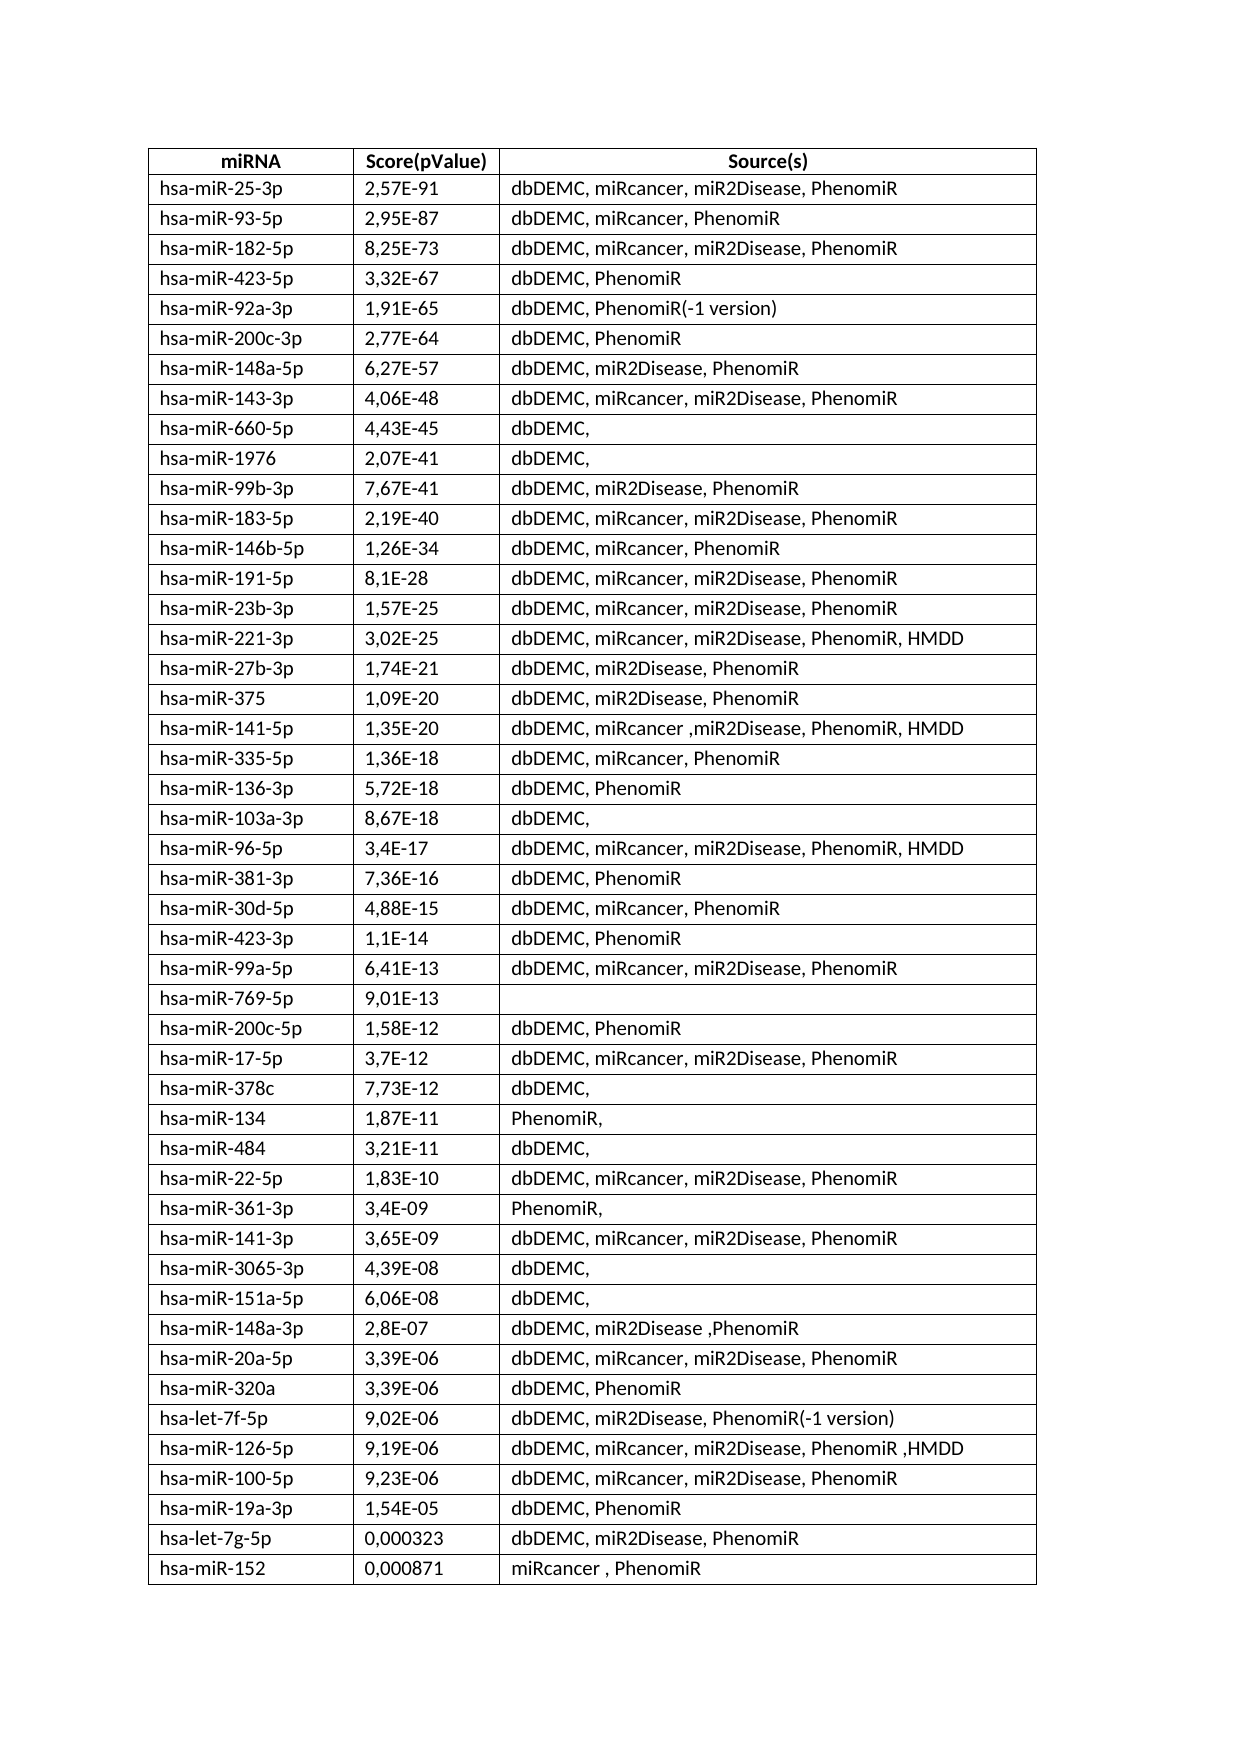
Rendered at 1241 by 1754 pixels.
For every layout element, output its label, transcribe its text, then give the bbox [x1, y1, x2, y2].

table_cell hsa-miR-152 [149, 1555, 353, 1584]
table_cell hsa-miR-3065-3p [149, 1255, 353, 1284]
table_cell 1,09E-20 [354, 685, 499, 714]
table_cell hsa-miR-20a-5p [149, 1345, 353, 1374]
table_cell dbDEMC, [500, 1255, 1036, 1284]
table_cell hsa-miR-182-5p [149, 235, 353, 264]
table_cell 1,35E-20 [354, 715, 499, 744]
table_cell hsa-miR-17-5p [149, 1045, 353, 1074]
table_cell hsa-miR-1976 [149, 445, 353, 474]
table_cell 2,19E-40 [354, 505, 499, 534]
table_cell hsa-miR-99a-5p [149, 955, 353, 984]
table_cell hsa-miR-143-3p [149, 385, 353, 414]
table_cell dbDEMC, miRcancer, PhenomiR [500, 205, 1036, 234]
table_cell dbDEMC, [500, 445, 1036, 474]
table_cell hsa-miR-660-5p [149, 415, 353, 444]
table_cell 7,73E-12 [354, 1075, 499, 1104]
table_cell hsa-miR-136-3p [149, 775, 353, 804]
table_cell dbDEMC, miRcancer, miR2Disease, PhenomiR, HMDD [500, 625, 1036, 654]
table_cell hsa-miR-126-5p [149, 1435, 353, 1464]
table_cell dbDEMC, miRcancer, miR2Disease, PhenomiR [500, 595, 1036, 624]
table_cell hsa-miR-30d-5p [149, 895, 353, 924]
table_cell dbDEMC, PhenomiR [500, 1015, 1036, 1044]
table_cell hsa-miR-769-5p [149, 985, 353, 1014]
table_cell 1,36E-18 [354, 745, 499, 774]
table_cell hsa-miR-375 [149, 685, 353, 714]
table_cell miRcancer , PhenomiR [500, 1555, 1036, 1584]
table_cell dbDEMC, PhenomiR(-1 version) [500, 295, 1036, 324]
table_cell dbDEMC, [500, 1075, 1036, 1104]
table_cell 8,25E-73 [354, 235, 499, 264]
table_cell 6,27E-57 [354, 355, 499, 384]
table_cell dbDEMC, [500, 1285, 1036, 1314]
table_cell hsa-let-7g-5p [149, 1525, 353, 1554]
table_cell 1,87E-11 [354, 1105, 499, 1134]
table_cell 3,02E-25 [354, 625, 499, 654]
table_cell dbDEMC, [500, 805, 1036, 834]
table_cell hsa-miR-100-5p [149, 1465, 353, 1494]
table_cell dbDEMC, miRcancer, miR2Disease, PhenomiR [500, 235, 1036, 264]
table_cell hsa-miR-423-3p [149, 925, 353, 954]
table_cell dbDEMC, miRcancer, miR2Disease, PhenomiR [500, 505, 1036, 534]
table_cell 2,07E-41 [354, 445, 499, 474]
table_cell 1,26E-34 [354, 535, 499, 564]
table_cell hsa-miR-141-3p [149, 1225, 353, 1254]
table_cell 1,54E-05 [354, 1495, 499, 1524]
table_cell 2,8E-07 [354, 1315, 499, 1344]
table_cell 0,000323 [354, 1525, 499, 1554]
table_cell 9,19E-06 [354, 1435, 499, 1464]
table_cell 3,4E-09 [354, 1195, 499, 1224]
table_cell dbDEMC, miRcancer, miR2Disease, PhenomiR ,HMDD [500, 1435, 1036, 1464]
table_cell hsa-miR-134 [149, 1105, 353, 1134]
table_header Source(s) [500, 149, 1036, 174]
table_cell hsa-miR-146b-5p [149, 535, 353, 564]
table_cell 8,67E-18 [354, 805, 499, 834]
table_cell dbDEMC, PhenomiR [500, 925, 1036, 954]
table_cell 6,41E-13 [354, 955, 499, 984]
table_cell hsa-miR-25-3p [149, 175, 353, 204]
table_cell 7,36E-16 [354, 865, 499, 894]
table_cell 1,1E-14 [354, 925, 499, 954]
table_header miRNA [149, 149, 353, 174]
table_cell dbDEMC, miRcancer, miR2Disease, PhenomiR [500, 955, 1036, 984]
table_cell hsa-miR-221-3p [149, 625, 353, 654]
table_cell dbDEMC, miRcancer, miR2Disease, PhenomiR [500, 1045, 1036, 1074]
table_cell hsa-miR-19a-3p [149, 1495, 353, 1524]
table_cell hsa-miR-99b-3p [149, 475, 353, 504]
table_cell 1,58E-12 [354, 1015, 499, 1044]
table_cell 2,77E-64 [354, 325, 499, 354]
table_cell hsa-miR-423-5p [149, 265, 353, 294]
table_header Score(pValue) [354, 149, 499, 174]
table_cell dbDEMC, miRcancer ,miR2Disease, PhenomiR, HMDD [500, 715, 1036, 744]
table_cell 3,39E-06 [354, 1375, 499, 1404]
table_cell hsa-miR-381-3p [149, 865, 353, 894]
table_cell 3,32E-67 [354, 265, 499, 294]
table_cell dbDEMC, miRcancer, miR2Disease, PhenomiR, HMDD [500, 835, 1036, 864]
table_cell hsa-miR-484 [149, 1135, 353, 1164]
table_cell [500, 985, 1036, 1014]
table_cell dbDEMC, PhenomiR [500, 1495, 1036, 1524]
table_cell dbDEMC, PhenomiR [500, 1375, 1036, 1404]
table_cell hsa-miR-378c [149, 1075, 353, 1104]
table_cell 2,57E-91 [354, 175, 499, 204]
table_cell dbDEMC, miR2Disease, PhenomiR [500, 355, 1036, 384]
table_cell hsa-miR-361-3p [149, 1195, 353, 1224]
table_cell 1,91E-65 [354, 295, 499, 324]
table_cell hsa-miR-183-5p [149, 505, 353, 534]
table_cell dbDEMC, miRcancer, miR2Disease, PhenomiR [500, 175, 1036, 204]
table_cell 1,74E-21 [354, 655, 499, 684]
table_cell dbDEMC, PhenomiR [500, 265, 1036, 294]
table_cell 2,95E-87 [354, 205, 499, 234]
table_cell dbDEMC, miRcancer, miR2Disease, PhenomiR [500, 385, 1036, 414]
table_cell hsa-miR-22-5p [149, 1165, 353, 1194]
table_cell hsa-miR-200c-5p [149, 1015, 353, 1044]
table_cell hsa-miR-191-5p [149, 565, 353, 594]
table_cell hsa-let-7f-5p [149, 1405, 353, 1434]
table_cell dbDEMC, PhenomiR [500, 325, 1036, 354]
table_cell 5,72E-18 [354, 775, 499, 804]
table_cell hsa-miR-23b-3p [149, 595, 353, 624]
table_cell PhenomiR, [500, 1195, 1036, 1224]
table_cell 1,83E-10 [354, 1165, 499, 1194]
table_cell 4,88E-15 [354, 895, 499, 924]
table_cell 4,43E-45 [354, 415, 499, 444]
table_cell hsa-miR-200c-3p [149, 325, 353, 354]
table_cell 3,7E-12 [354, 1045, 499, 1074]
table_cell 4,39E-08 [354, 1255, 499, 1284]
table_cell dbDEMC, miRcancer, miR2Disease, PhenomiR [500, 565, 1036, 594]
table_cell dbDEMC, miR2Disease ,PhenomiR [500, 1315, 1036, 1344]
table_cell hsa-miR-103a-3p [149, 805, 353, 834]
table_cell 6,06E-08 [354, 1285, 499, 1314]
table_cell dbDEMC, miR2Disease, PhenomiR [500, 685, 1036, 714]
table_cell PhenomiR, [500, 1105, 1036, 1134]
table_cell hsa-miR-148a-5p [149, 355, 353, 384]
table_cell 3,4E-17 [354, 835, 499, 864]
table_cell dbDEMC, miRcancer, miR2Disease, PhenomiR [500, 1465, 1036, 1494]
table_cell hsa-miR-93-5p [149, 205, 353, 234]
table_cell hsa-miR-320a [149, 1375, 353, 1404]
table_cell dbDEMC, miRcancer, miR2Disease, PhenomiR [500, 1225, 1036, 1254]
table_cell 9,23E-06 [354, 1465, 499, 1494]
table_cell dbDEMC, miR2Disease, PhenomiR [500, 475, 1036, 504]
table_cell 8,1E-28 [354, 565, 499, 594]
table_cell 3,65E-09 [354, 1225, 499, 1254]
table_cell hsa-miR-27b-3p [149, 655, 353, 684]
table_cell dbDEMC, miRcancer, miR2Disease, PhenomiR [500, 1345, 1036, 1374]
table_cell dbDEMC, miR2Disease, PhenomiR [500, 1525, 1036, 1554]
table_cell 3,21E-11 [354, 1135, 499, 1164]
table_cell hsa-miR-92a-3p [149, 295, 353, 324]
table_cell dbDEMC, PhenomiR [500, 775, 1036, 804]
table_cell dbDEMC, miRcancer, PhenomiR [500, 535, 1036, 564]
table_cell hsa-miR-151a-5p [149, 1285, 353, 1314]
table_cell 0,000871 [354, 1555, 499, 1584]
table_cell 4,06E-48 [354, 385, 499, 414]
table_cell 9,01E-13 [354, 985, 499, 1014]
table_cell hsa-miR-96-5p [149, 835, 353, 864]
table_cell hsa-miR-335-5p [149, 745, 353, 774]
table_cell 1,57E-25 [354, 595, 499, 624]
table_cell dbDEMC, miRcancer, miR2Disease, PhenomiR [500, 1165, 1036, 1194]
table_cell 9,02E-06 [354, 1405, 499, 1434]
table_cell dbDEMC, miRcancer, PhenomiR [500, 745, 1036, 774]
table_cell hsa-miR-141-5p [149, 715, 353, 744]
table_cell hsa-miR-148a-3p [149, 1315, 353, 1344]
table_cell dbDEMC, miRcancer, PhenomiR [500, 895, 1036, 924]
table_cell dbDEMC, [500, 1135, 1036, 1164]
table_cell dbDEMC, [500, 415, 1036, 444]
table_cell 3,39E-06 [354, 1345, 499, 1374]
table_cell dbDEMC, PhenomiR [500, 865, 1036, 894]
table_cell 7,67E-41 [354, 475, 499, 504]
table_cell dbDEMC, miR2Disease, PhenomiR(-1 version) [500, 1405, 1036, 1434]
table_cell dbDEMC, miR2Disease, PhenomiR [500, 655, 1036, 684]
